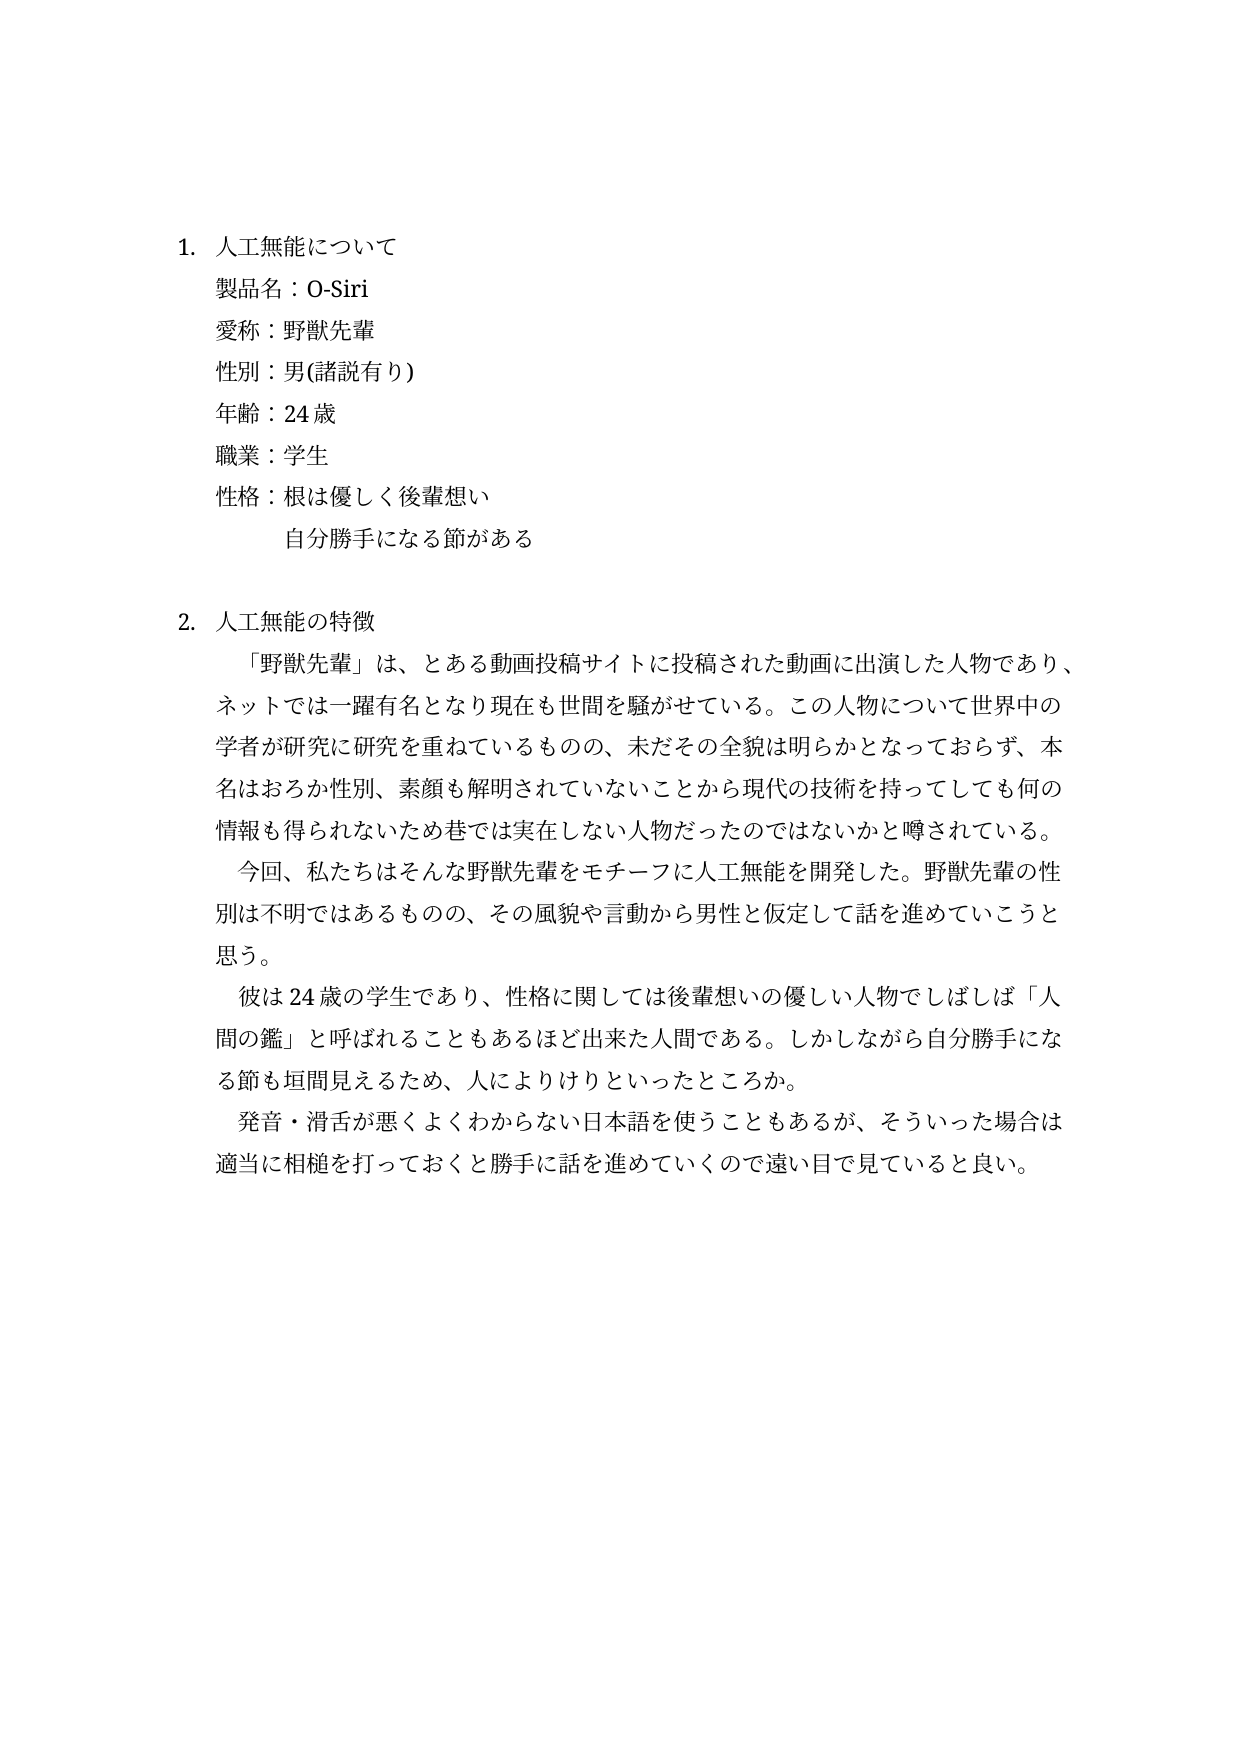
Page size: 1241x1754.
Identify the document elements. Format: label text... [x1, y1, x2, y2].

list 年齢：24歳 [215, 392, 1063, 433]
text 今回、私たちはそんな野獣先輩をモチーフに人工無能を開発した。野獣先輩の性別は不明ではあるものの、その風貌や言動から男性と仮定して話を進めていこうと思う。 [215, 850, 1063, 975]
list 性格：根は優しく後輩想い [215, 475, 1063, 517]
list 愛称：野獣先輩 [215, 308, 1063, 350]
text 自分勝手になる節がある [177, 517, 1063, 558]
list 性別：男(諸説有り) [215, 350, 1063, 392]
text 「野獣先輩」は、とある動画投稿サイトに投稿された動画に出演した人物であり、ネットでは一躍有名となり現在も世間を騒がせている。この人物について世界中の学者が研究に研究を重ねているものの、未だその全貌は明らかとなっておらず、本名はおろか性別、素顔も解明されていないことから現代の技術を持ってしても何の情報も得られないため巷では実在しない人物だったのではないかと噂されている。 [215, 642, 1063, 850]
list 人工無能の特徴 [177, 600, 1063, 642]
text 彼は24歳の学生であり、性格に関しては後輩想いの優しい人物でしばしば「人間の鑑」と呼ばれることもあるほど出来た人間である。しかしながら自分勝手になる節も垣間見えるため、人によりけりといったところか。 [215, 975, 1063, 1100]
list 人工無能について [177, 225, 1063, 267]
list 製品名：O-Siri [215, 267, 1063, 308]
text 発音・滑舌が悪くよくわからない日本語を使うこともあるが、そういった場合は適当に相槌を打っておくと勝手に話を進めていくので遠い目で見ていると良い。 [215, 1100, 1063, 1183]
list 職業：学生 [215, 433, 1063, 475]
